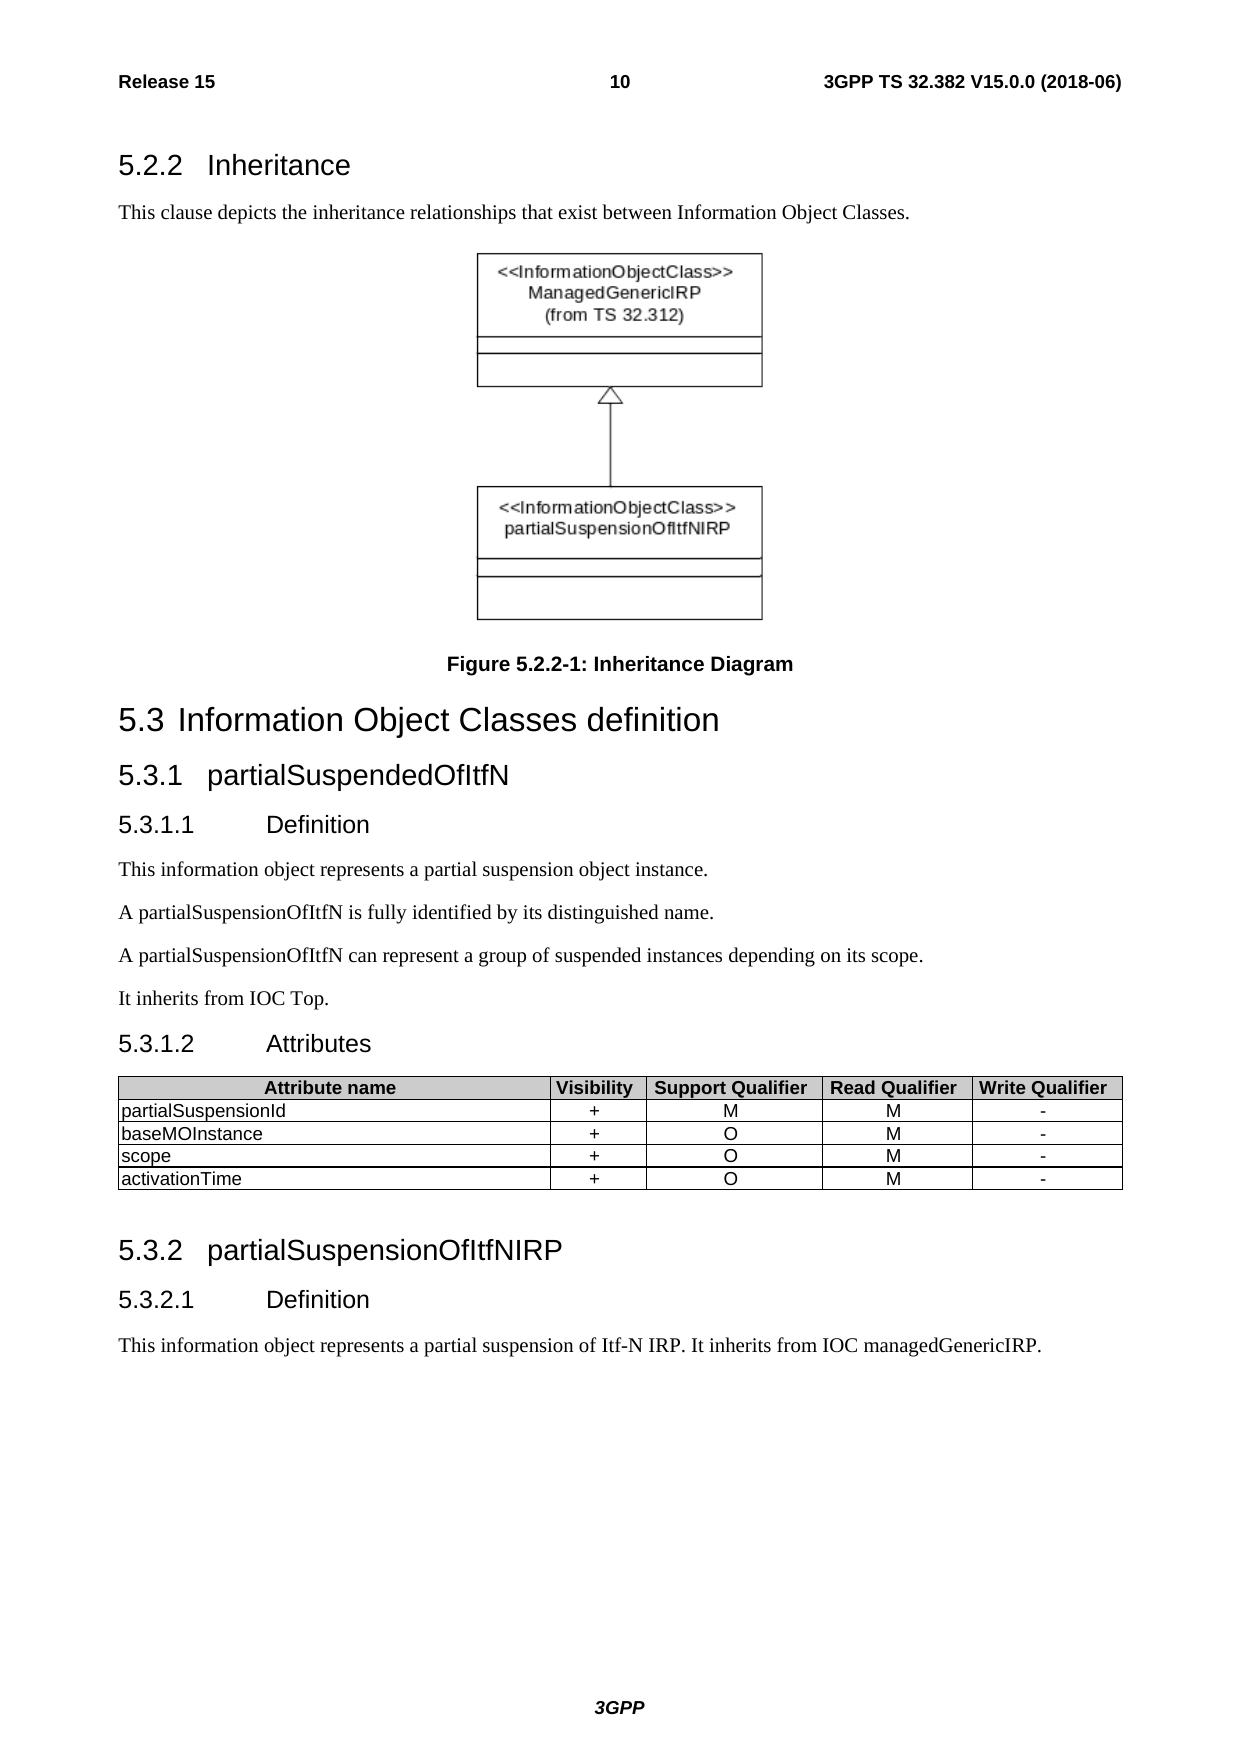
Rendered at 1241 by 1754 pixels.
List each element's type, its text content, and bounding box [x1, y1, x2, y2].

table_cell M [823, 1122, 972, 1144]
subtitle 5.3.1 partialSuspendedOfItfN [118, 757, 1122, 791]
table_cell - [973, 1100, 1122, 1121]
table_cell baseMOInstance [119, 1122, 550, 1144]
text This information object represents a partial suspension of Itf-N IRP. It inherits from IOC managedGenericIRP. [118, 1333, 1122, 1357]
table_cell partialSuspensionId [119, 1100, 550, 1121]
table_cell + [551, 1122, 646, 1144]
table_header Support Qualifier [647, 1077, 822, 1099]
table_header Visibility [551, 1077, 646, 1099]
text A partialSuspensionOfItfN can represent a group of suspended instances depending on its scope. [118, 943, 1122, 967]
text Figure 5.2.2-1: Inheritance Diagram [118, 651, 1122, 675]
subtitle 5.3.1.2 Attributes [118, 1028, 1122, 1057]
table_cell O [647, 1122, 822, 1144]
subtitle 5.3.2 partialSuspensionOfItfNIRP [118, 1233, 1122, 1266]
table_cell - [973, 1122, 1122, 1144]
text This clause depicts the inheritance relationships that exist between Information Object Classes. [118, 200, 1122, 224]
text This information object represents a partial suspension object instance. [118, 857, 1122, 881]
table_cell O [647, 1145, 822, 1166]
table_cell + [551, 1145, 646, 1166]
subtitle 5.3.1.1 Definition [118, 810, 1122, 838]
table_header Attribute name [119, 1077, 550, 1099]
table_cell activationTime [119, 1168, 550, 1189]
table_cell + [551, 1168, 646, 1189]
table_cell M [823, 1145, 972, 1166]
table_cell M [823, 1100, 972, 1121]
table_header Read Qualifier [823, 1077, 972, 1099]
subtitle 5.3.2.1 Definition [118, 1285, 1122, 1314]
table_cell - [973, 1145, 1122, 1166]
text It inherits from IOC Top. [118, 986, 1122, 1010]
table_cell scope [119, 1145, 550, 1166]
table_cell M [823, 1168, 972, 1189]
subtitle 5.3 Information Object Classes definition [118, 700, 1122, 739]
subtitle 5.2.2 Inheritance [118, 148, 1122, 181]
table_cell + [551, 1100, 646, 1121]
table_cell M [647, 1100, 822, 1121]
text A partialSuspensionOfItfN is fully identified by its distinguished name. [118, 900, 1122, 924]
table_cell O [647, 1168, 822, 1189]
table_cell - [973, 1168, 1122, 1189]
table_header Write Qualifier [973, 1077, 1122, 1099]
